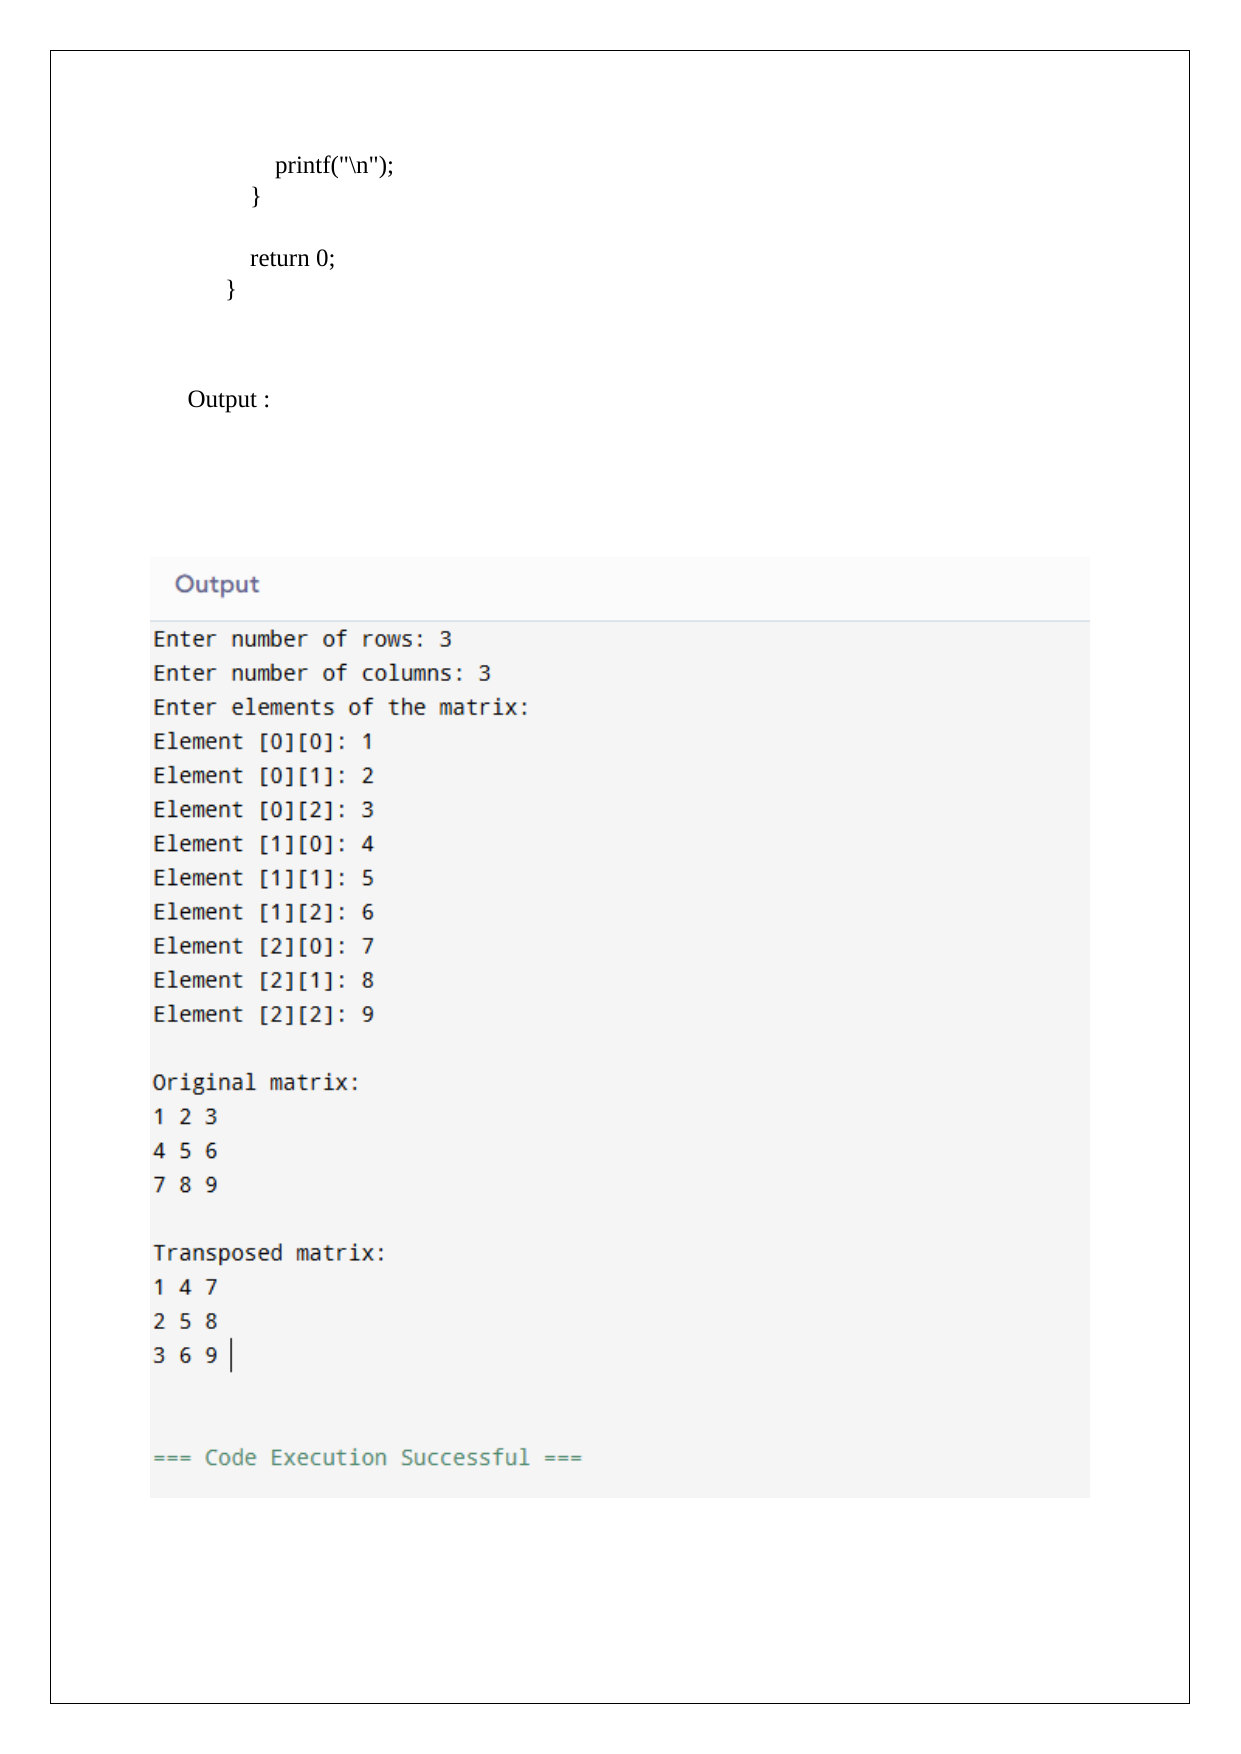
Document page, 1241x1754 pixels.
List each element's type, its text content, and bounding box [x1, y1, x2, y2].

text Output : [150, 384, 1090, 413]
list } [225, 181, 1090, 210]
picture [150, 557, 1091, 1498]
list printf("\n"); [225, 150, 1090, 179]
list return 0; [225, 243, 1090, 272]
list } [225, 274, 1090, 303]
